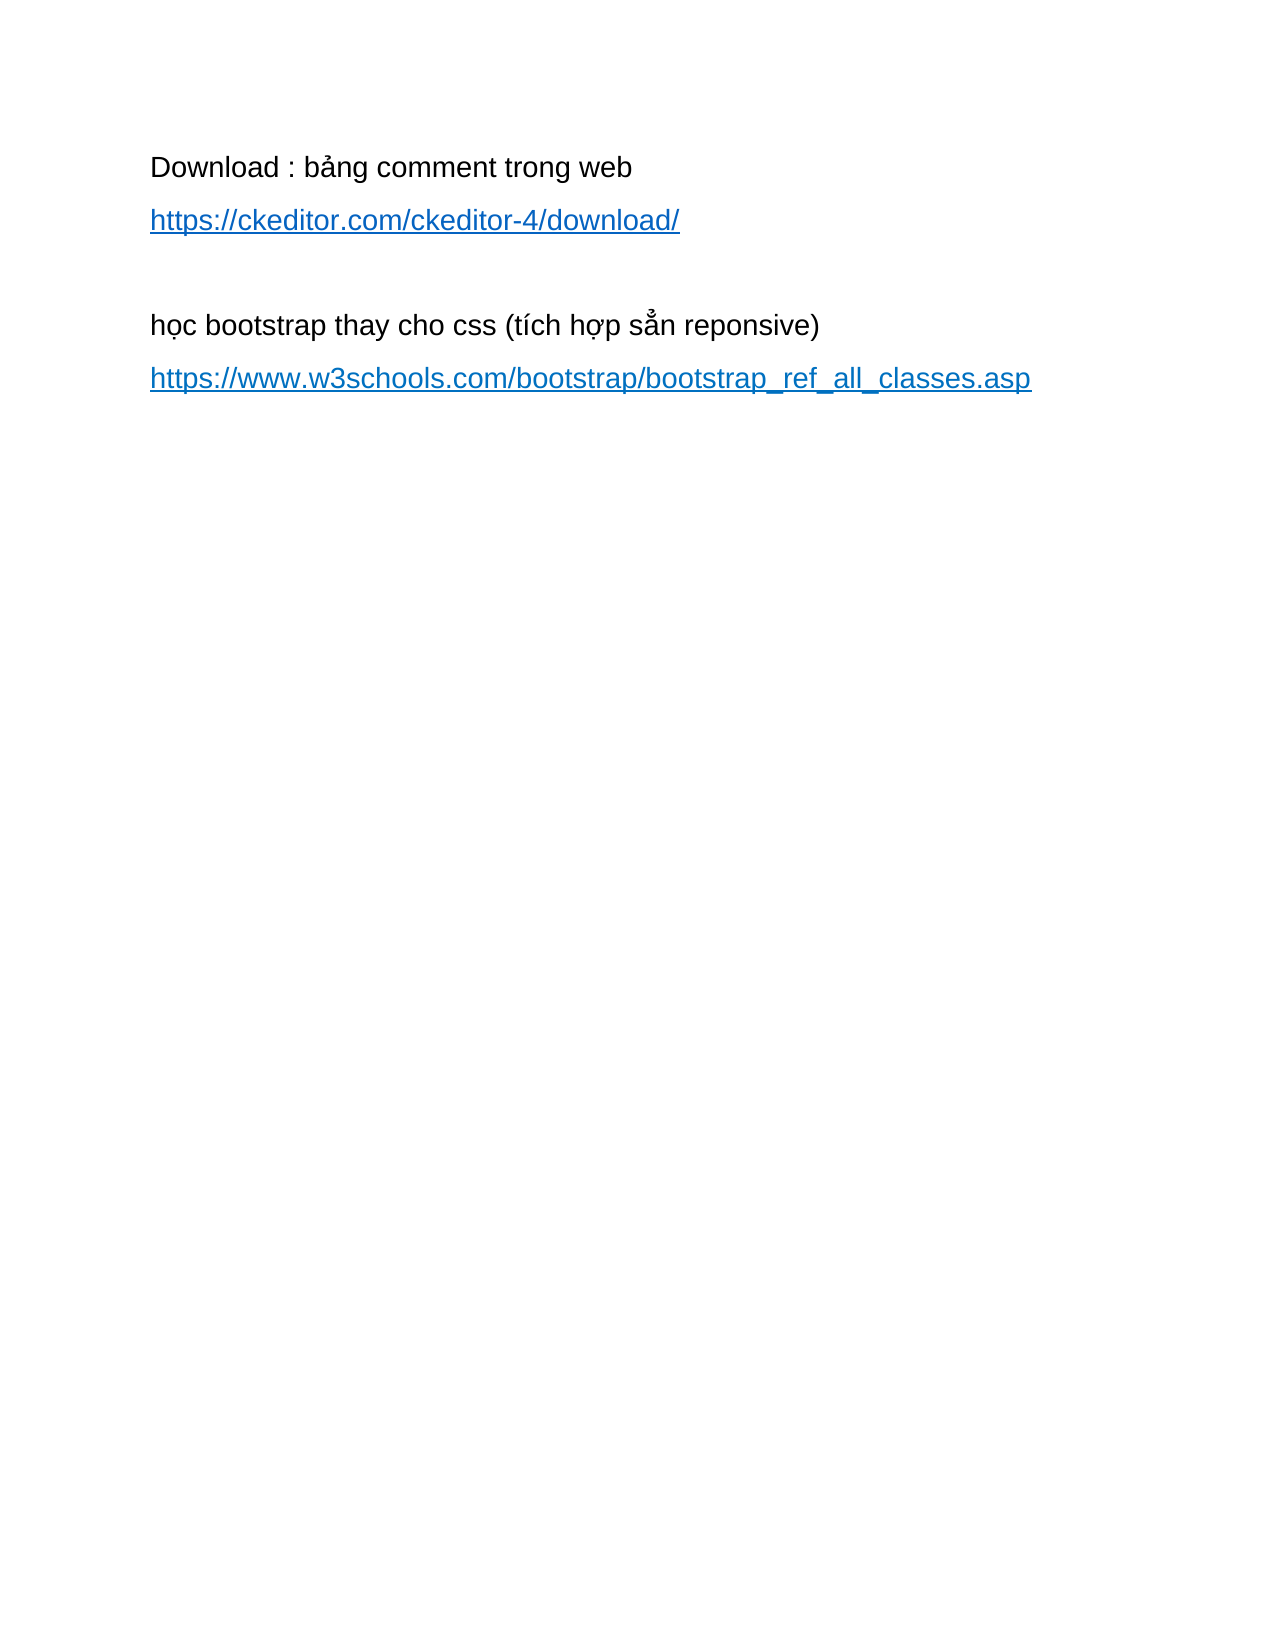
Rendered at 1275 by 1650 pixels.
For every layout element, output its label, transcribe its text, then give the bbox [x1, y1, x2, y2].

text https://ckeditor.com/ckeditor-4/download/ [150, 203, 1125, 236]
text học bootstrap thay cho css (tích hợp sẳn reponsive) [150, 308, 1125, 342]
text Download : bảng comment trong web [150, 150, 1125, 183]
text https://www.w3schools.com/bootstrap/bootstrap_ref_all_classes.asp [150, 361, 1125, 395]
